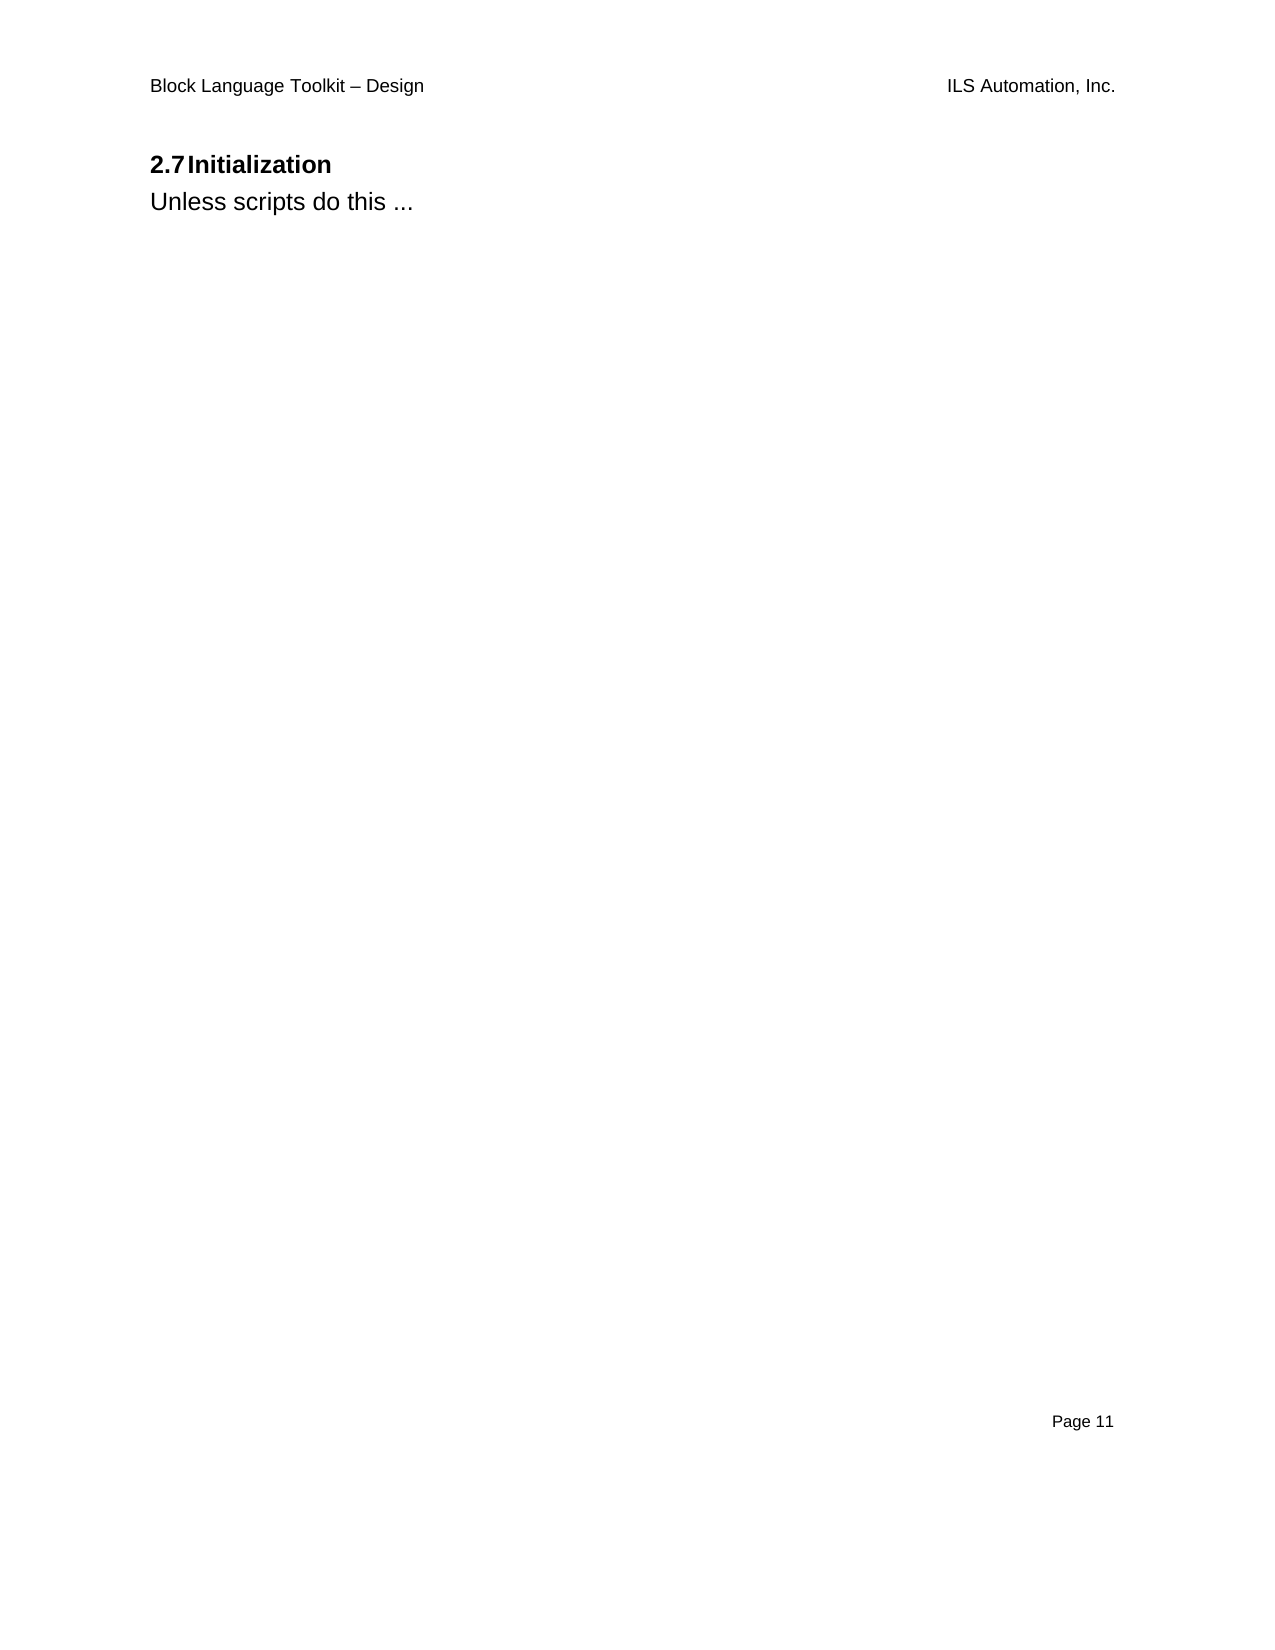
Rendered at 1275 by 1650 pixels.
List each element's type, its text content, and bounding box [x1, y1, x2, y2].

subtitle Initialization [150, 150, 1125, 179]
text Unless scripts do this ... [150, 187, 1125, 216]
